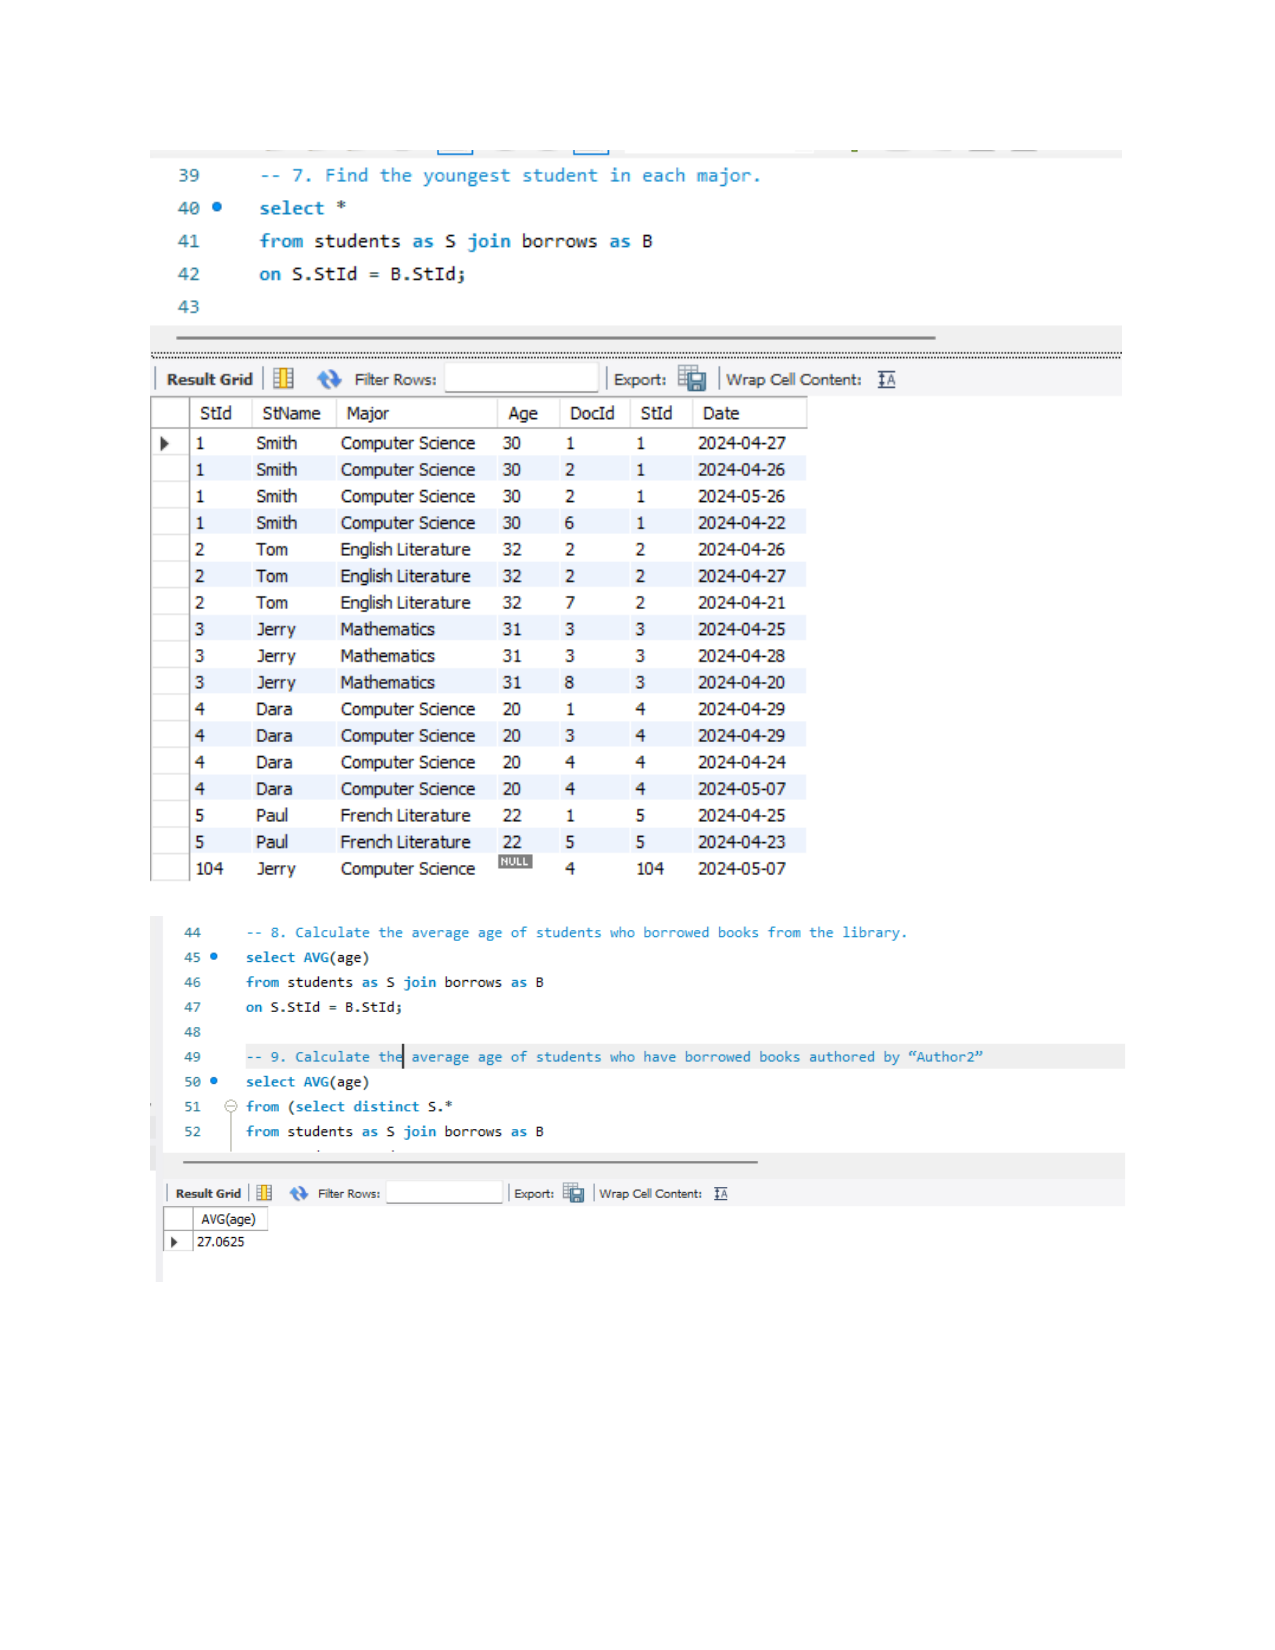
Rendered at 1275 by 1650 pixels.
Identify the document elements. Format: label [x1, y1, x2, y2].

picture [150, 916, 1125, 1282]
picture [150, 150, 1122, 911]
